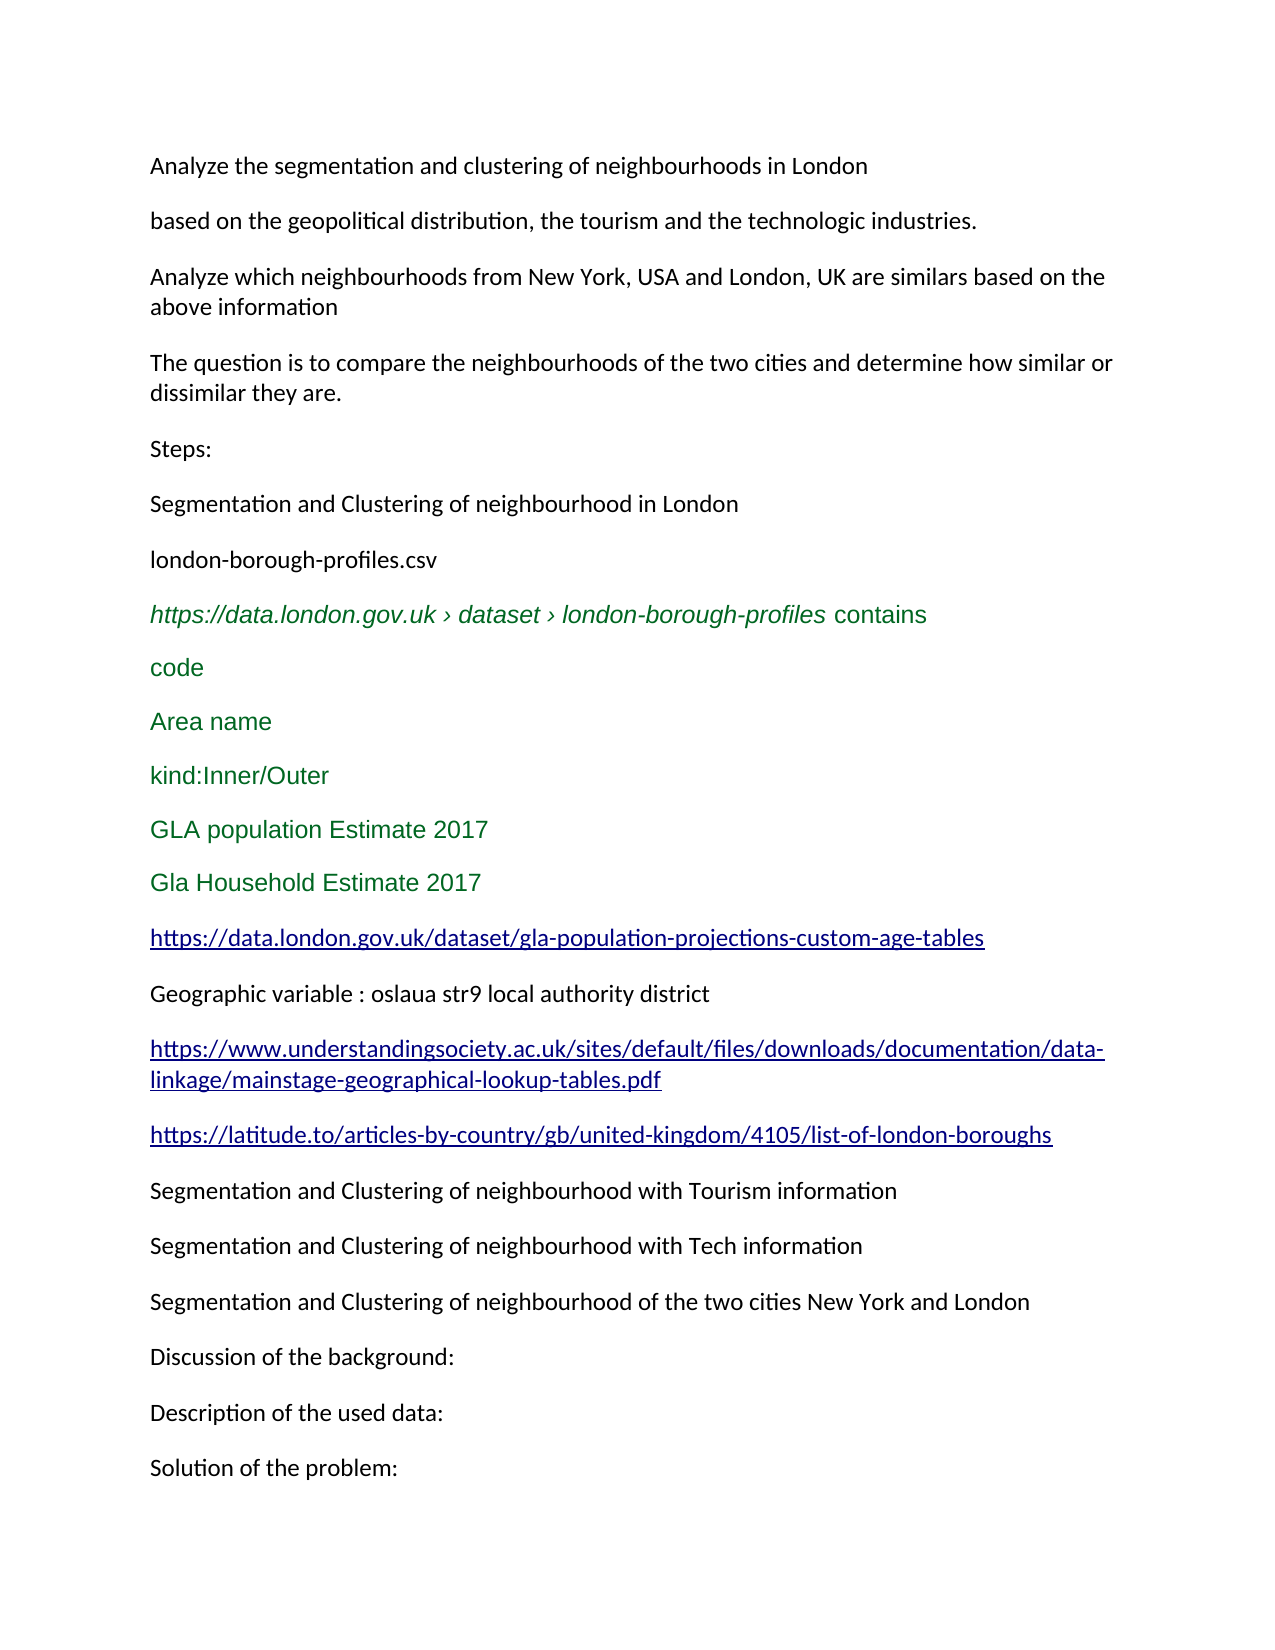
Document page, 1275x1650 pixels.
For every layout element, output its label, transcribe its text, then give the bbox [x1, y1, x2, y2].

text Area name [150, 707, 1125, 736]
text Discussion of the background: [150, 1341, 1125, 1372]
text Geographic variable : oslaua str9 local authority district [150, 978, 1125, 1008]
text https://www.understandingsociety.ac.uk/sites/default/files/downloads/documentation/data-linkage/mainstage-geographical-lookup-tables.pdf [150, 1033, 1125, 1094]
text Solution of the problem: [150, 1452, 1125, 1483]
text code [150, 653, 1125, 682]
text Segmentation and Clustering of neighbourhood of the two cities New York and London [150, 1286, 1125, 1316]
text https://latitude.to/articles-by-country/gb/united-kingdom/4105/list-of-london-boroughs [150, 1119, 1125, 1150]
text kind:Inner/Outer [150, 761, 1125, 790]
text london-borough-profiles.csv [150, 544, 1125, 575]
text Gla Household Estimate 2017 [150, 868, 1125, 897]
text https://data.london.gov.uk/dataset/gla-population-projections-custom-age-tables [150, 922, 1125, 953]
text Description of the used data: [150, 1397, 1125, 1427]
text Analyze which neighbourhoods from New York, USA and London, UK are similars based on the above information [150, 261, 1125, 322]
text Steps: [150, 433, 1125, 464]
text https://data.london.gov.uk › dataset › london-borough-profiles contains [150, 600, 1125, 628]
text based on the geopolitical distribution, the tourism and the technologic industries. [150, 206, 1125, 236]
text Segmentation and Clustering of neighbourhood with Tourism information [150, 1175, 1125, 1205]
text Segmentation and Clustering of neighbourhood with Tech information [150, 1230, 1125, 1261]
text Analyze the segmentation and clustering of neighbourhoods in London [150, 150, 1125, 181]
text The question is to compare the neighbourhoods of the two cities and determine how similar or dissimilar they are. [150, 347, 1125, 408]
text Segmentation and Clustering of neighbourhood in London [150, 489, 1125, 519]
text GLA population Estimate 2017 [150, 815, 1125, 843]
